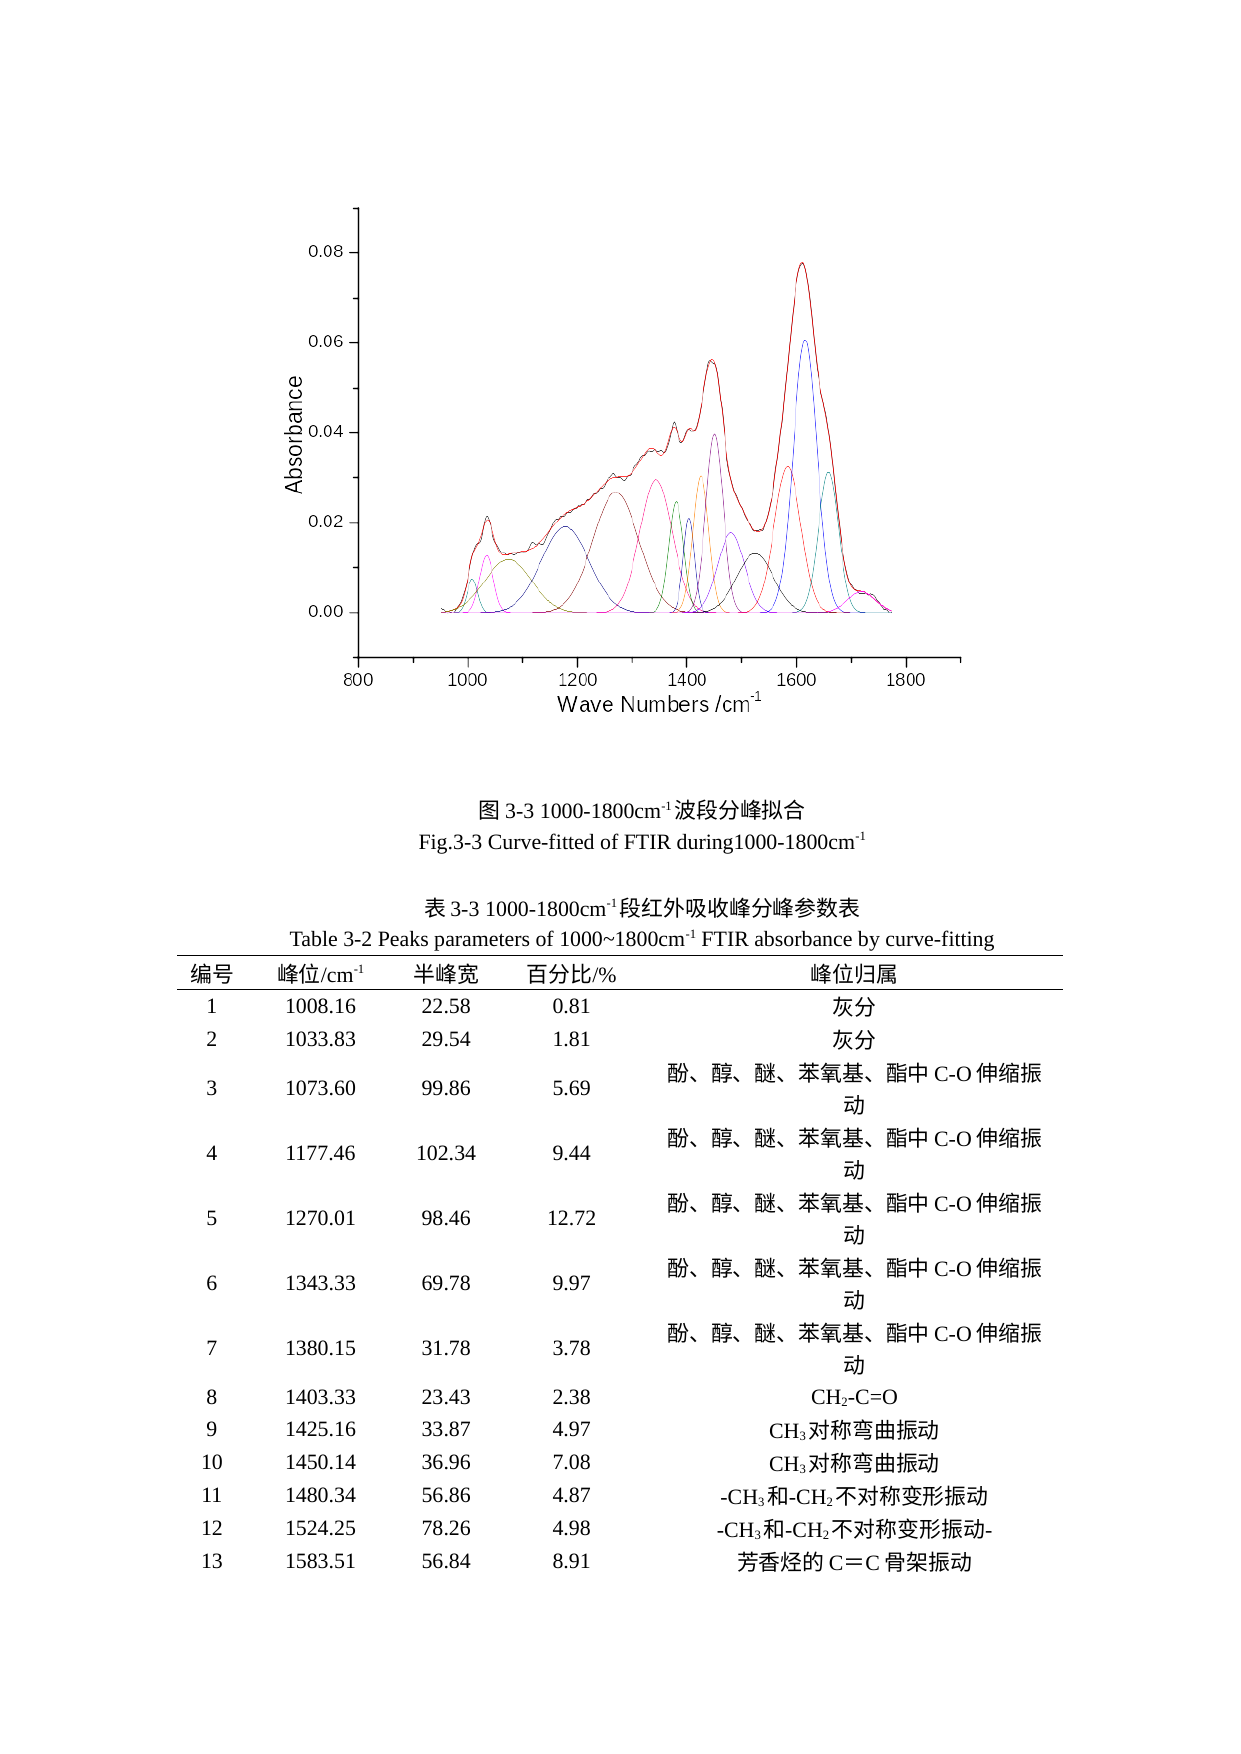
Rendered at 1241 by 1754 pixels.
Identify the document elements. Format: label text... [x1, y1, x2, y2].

table_cell CH3对称弯曲振动 [645, 1446, 1063, 1478]
table_cell 98.46 [394, 1185, 498, 1250]
table_cell 1008.16 [246, 990, 394, 1022]
table_cell 灰分 [645, 1023, 1063, 1055]
table_cell 33.87 [394, 1413, 498, 1446]
table_cell 酚、醇、醚、苯氧基、酯中C-O伸缩振动 [645, 1250, 1063, 1315]
table_cell 11 [177, 1478, 246, 1511]
table_cell 23.43 [394, 1380, 498, 1413]
table_cell 1403.33 [246, 1380, 394, 1413]
table_cell 1270.01 [246, 1185, 394, 1250]
table_cell -CH3和-CH2不对称变形振动 [645, 1478, 1063, 1511]
table_cell 9.97 [498, 1250, 645, 1315]
table_cell 1380.15 [246, 1315, 394, 1380]
table_cell 4.98 [498, 1511, 645, 1544]
table_cell 酚、醇、醚、苯氧基、酯中C-O伸缩振动 [645, 1120, 1063, 1185]
table_header 峰位/cm-1 [246, 956, 394, 989]
table_cell 4.87 [498, 1478, 645, 1511]
table_cell 灰分 [645, 990, 1063, 1022]
table_cell 99.86 [394, 1055, 498, 1120]
table_cell 3 [177, 1055, 246, 1120]
table_cell 酚、醇、醚、苯氧基、酯中C-O伸缩振动 [645, 1185, 1063, 1250]
table_cell 56.86 [394, 1478, 498, 1511]
table_cell 6 [177, 1250, 246, 1315]
table_cell 2.38 [498, 1380, 645, 1413]
table_cell 22.58 [394, 990, 498, 1022]
table_cell 1425.16 [246, 1413, 394, 1446]
text Fig.3-3 Curve-fitted of FTIR during1000-1800cm-1 [187, 825, 1053, 858]
table_cell 0.81 [498, 990, 645, 1022]
table_cell 69.78 [394, 1250, 498, 1315]
table_cell 5.69 [498, 1055, 645, 1120]
table_cell 1583.51 [246, 1544, 394, 1577]
text 图3-3 1000-1800cm-1波段分峰拟合 [187, 793, 1053, 825]
table_cell 酚、醇、醚、苯氧基、酯中C-O伸缩振动 [645, 1055, 1063, 1120]
table_header 峰位归属 [645, 956, 1063, 989]
table_cell -CH3和-CH2不对称变形振动- [645, 1511, 1063, 1544]
text Table 3-2 Peaks parameters of 1000~1800cm-1 FTIR absorbance by curve-fitting [187, 923, 1053, 955]
table_cell 芳香烃的C＝C骨架振动 [645, 1544, 1063, 1577]
table_cell CH3对称弯曲振动 [645, 1413, 1063, 1446]
table_cell 4.97 [498, 1413, 645, 1446]
table_cell 12.72 [498, 1185, 645, 1250]
table_header 百分比/% [498, 956, 645, 989]
table_cell 酚、醇、醚、苯氧基、酯中C-O伸缩振动 [645, 1315, 1063, 1380]
table_cell 1480.34 [246, 1478, 394, 1511]
table_cell 102.34 [394, 1120, 498, 1185]
table_cell 5 [177, 1185, 246, 1250]
table_header 编号 [177, 956, 246, 989]
table_cell 9 [177, 1413, 246, 1446]
table_cell 2 [177, 1023, 246, 1055]
table_cell 1524.25 [246, 1511, 394, 1544]
table_cell 1343.33 [246, 1250, 394, 1315]
table_cell 1033.83 [246, 1023, 394, 1055]
text 表3-3 1000-1800cm-1段红外吸收峰分峰参数表 [187, 890, 1053, 923]
table_cell 7.08 [498, 1446, 645, 1478]
table_cell 13 [177, 1544, 246, 1577]
table_cell 3.78 [498, 1315, 645, 1380]
table_cell 1 [177, 990, 246, 1022]
table_cell 1073.60 [246, 1055, 394, 1120]
table_cell 36.96 [394, 1446, 498, 1478]
table_cell 1450.14 [246, 1446, 394, 1478]
table_cell 12 [177, 1511, 246, 1544]
table_cell 10 [177, 1446, 246, 1478]
table_cell 78.26 [394, 1511, 498, 1544]
table_cell 1177.46 [246, 1120, 394, 1185]
table_cell 7 [177, 1315, 246, 1380]
table_cell 1.81 [498, 1023, 645, 1055]
table_cell 29.54 [394, 1023, 498, 1055]
table_cell 8.91 [498, 1544, 645, 1577]
table_cell CH2-C=O [645, 1380, 1063, 1413]
table_cell 4 [177, 1120, 246, 1185]
table_cell 9.44 [498, 1120, 645, 1185]
table_cell 31.78 [394, 1315, 498, 1380]
table_cell 8 [177, 1380, 246, 1413]
table_header 半峰宽 [394, 956, 498, 989]
table_cell 56.84 [394, 1544, 498, 1577]
